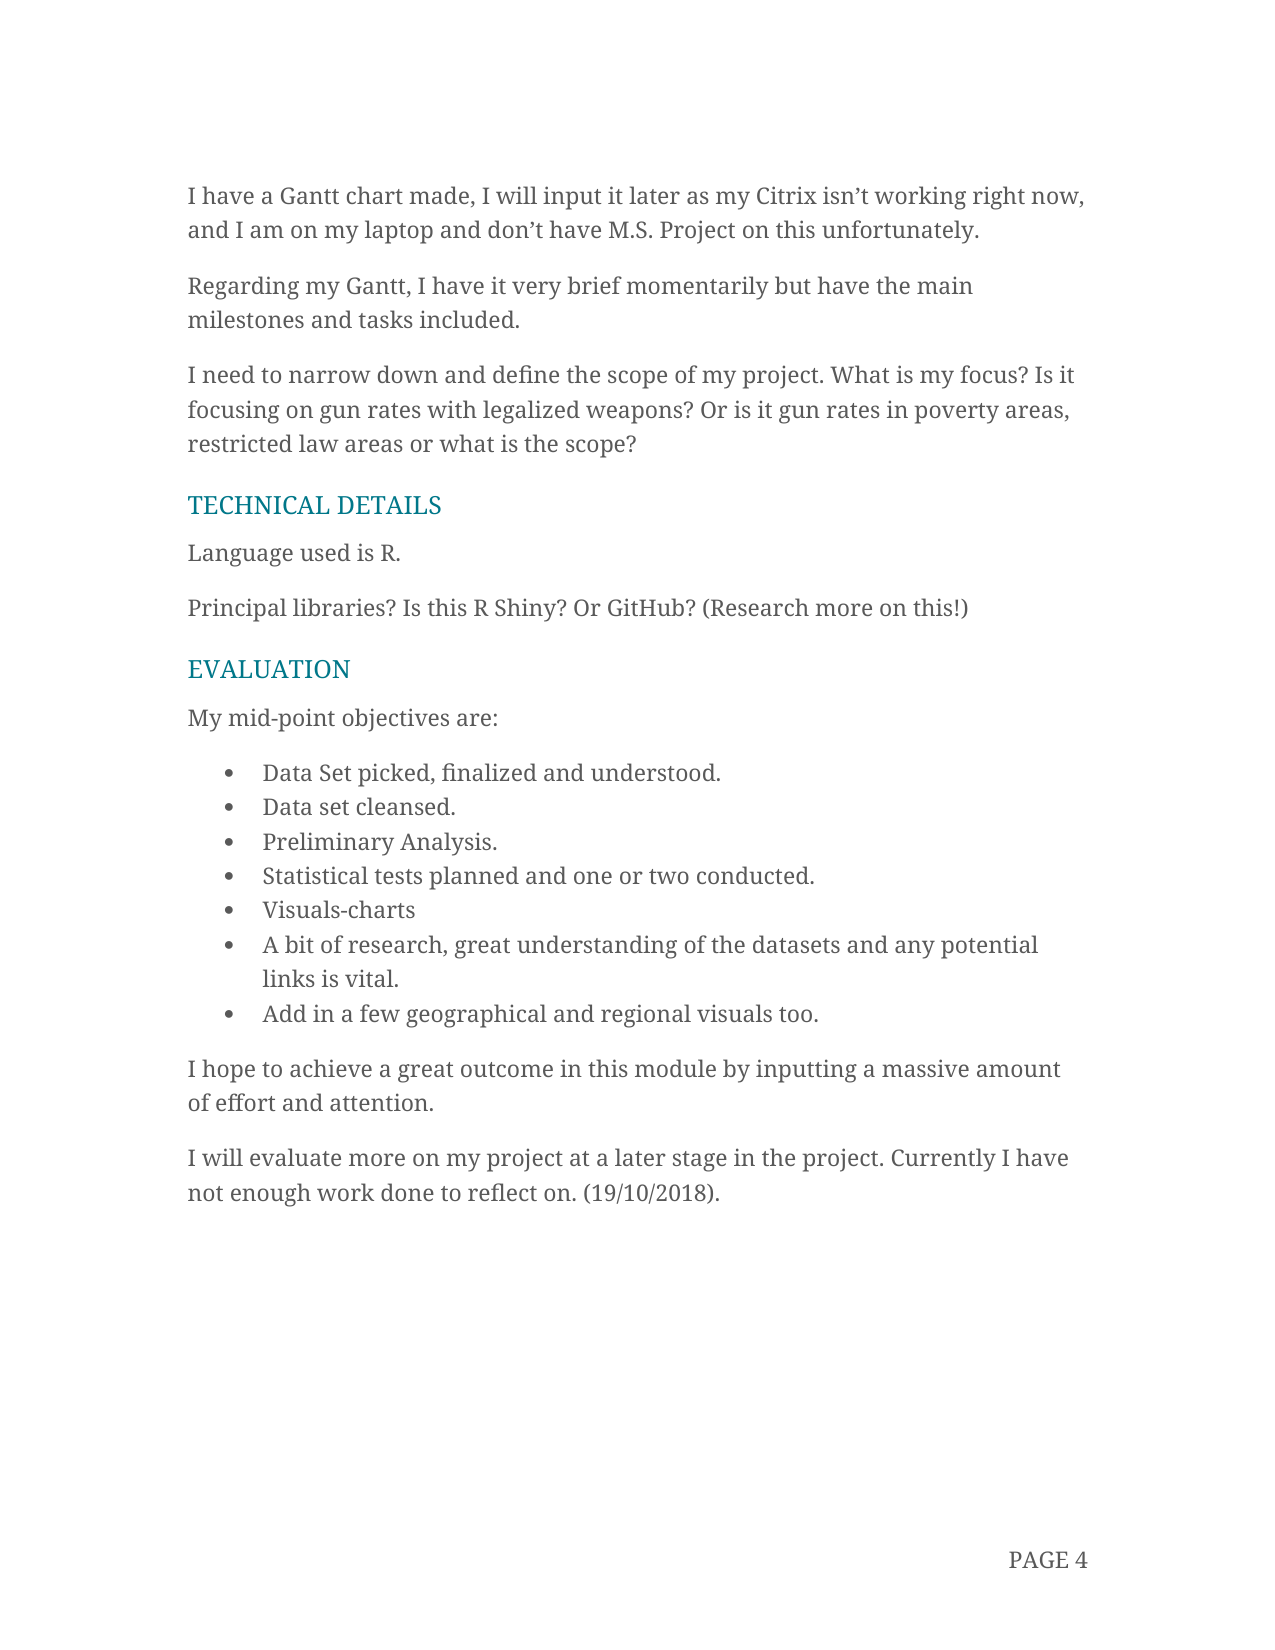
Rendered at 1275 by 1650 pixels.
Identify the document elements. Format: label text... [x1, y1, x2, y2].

list Add in a few geographical and regional visuals too. [225, 997, 1087, 1029]
text Language used is R. [187, 537, 1087, 568]
text I have a Gantt chart made, I will input it later as my Citrix isn’t working right now, and I am on my laptop and don’t have M.S. Project on this unfortunately. [187, 180, 1087, 246]
text I hope to achieve a great outcome in this module by inputting a massive amount of effort and attention. [187, 1053, 1087, 1118]
text Principal libraries? Is this R Shiny? Or GitHub? (Research more on this!) [187, 592, 1087, 624]
subtitle EVALUATION [187, 652, 1087, 686]
list Data Set picked, finalized and understood. [225, 757, 1087, 788]
subtitle Technical details [187, 487, 1087, 521]
text I will evaluate more on my project at a later stage in the project. Currently I have not enough work done to reflect on. (19/10/2018). [187, 1142, 1087, 1208]
list Visuals-charts [225, 894, 1087, 926]
list Preliminary Analysis. [225, 826, 1087, 857]
text I need to narrow down and define the scope of my project. What is my focus? Is it focusing on gun rates with legalized weapons? Or is it gun rates in poverty areas, restricted law areas or what is the scope? [187, 359, 1087, 459]
text My mid-point objectives are: [187, 702, 1087, 733]
list Data set cleansed. [225, 791, 1087, 822]
list A bit of research, great understanding of the datasets and any potential links is vital. [225, 929, 1087, 994]
text Regarding my Gantt, I have it very brief momentarily but have the main milestones and tasks included. [187, 269, 1087, 335]
list Statistical tests planned and one or two conducted. [225, 860, 1087, 891]
